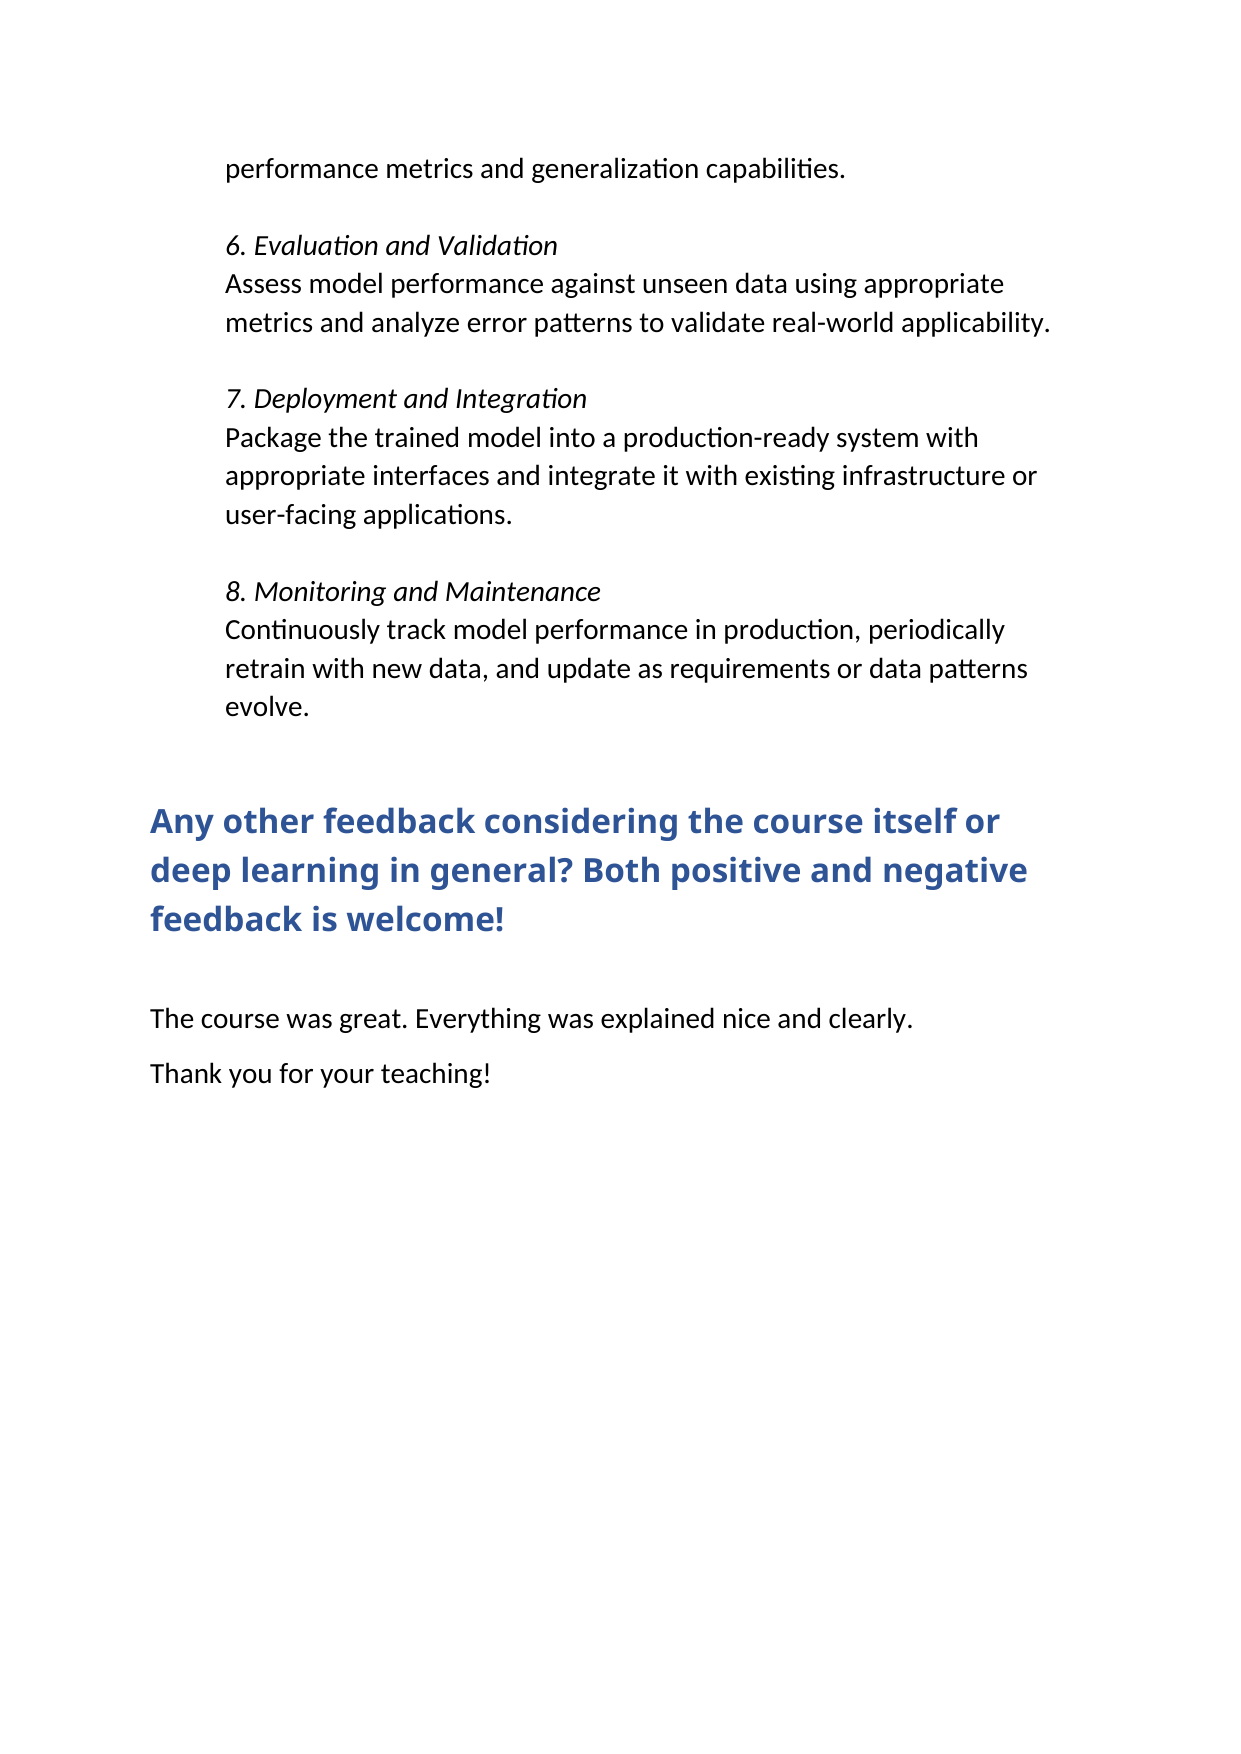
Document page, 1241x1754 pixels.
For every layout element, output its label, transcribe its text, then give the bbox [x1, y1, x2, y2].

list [187, 150, 1090, 724]
subtitle Any other feedback considering the course itself or deep learning in general? Both positive and negative feedback is welcome! [150, 798, 1090, 942]
text Thank you for your teaching! [150, 1055, 1090, 1091]
text The course was great. Everything was explained nice and clearly. [150, 1000, 1090, 1036]
